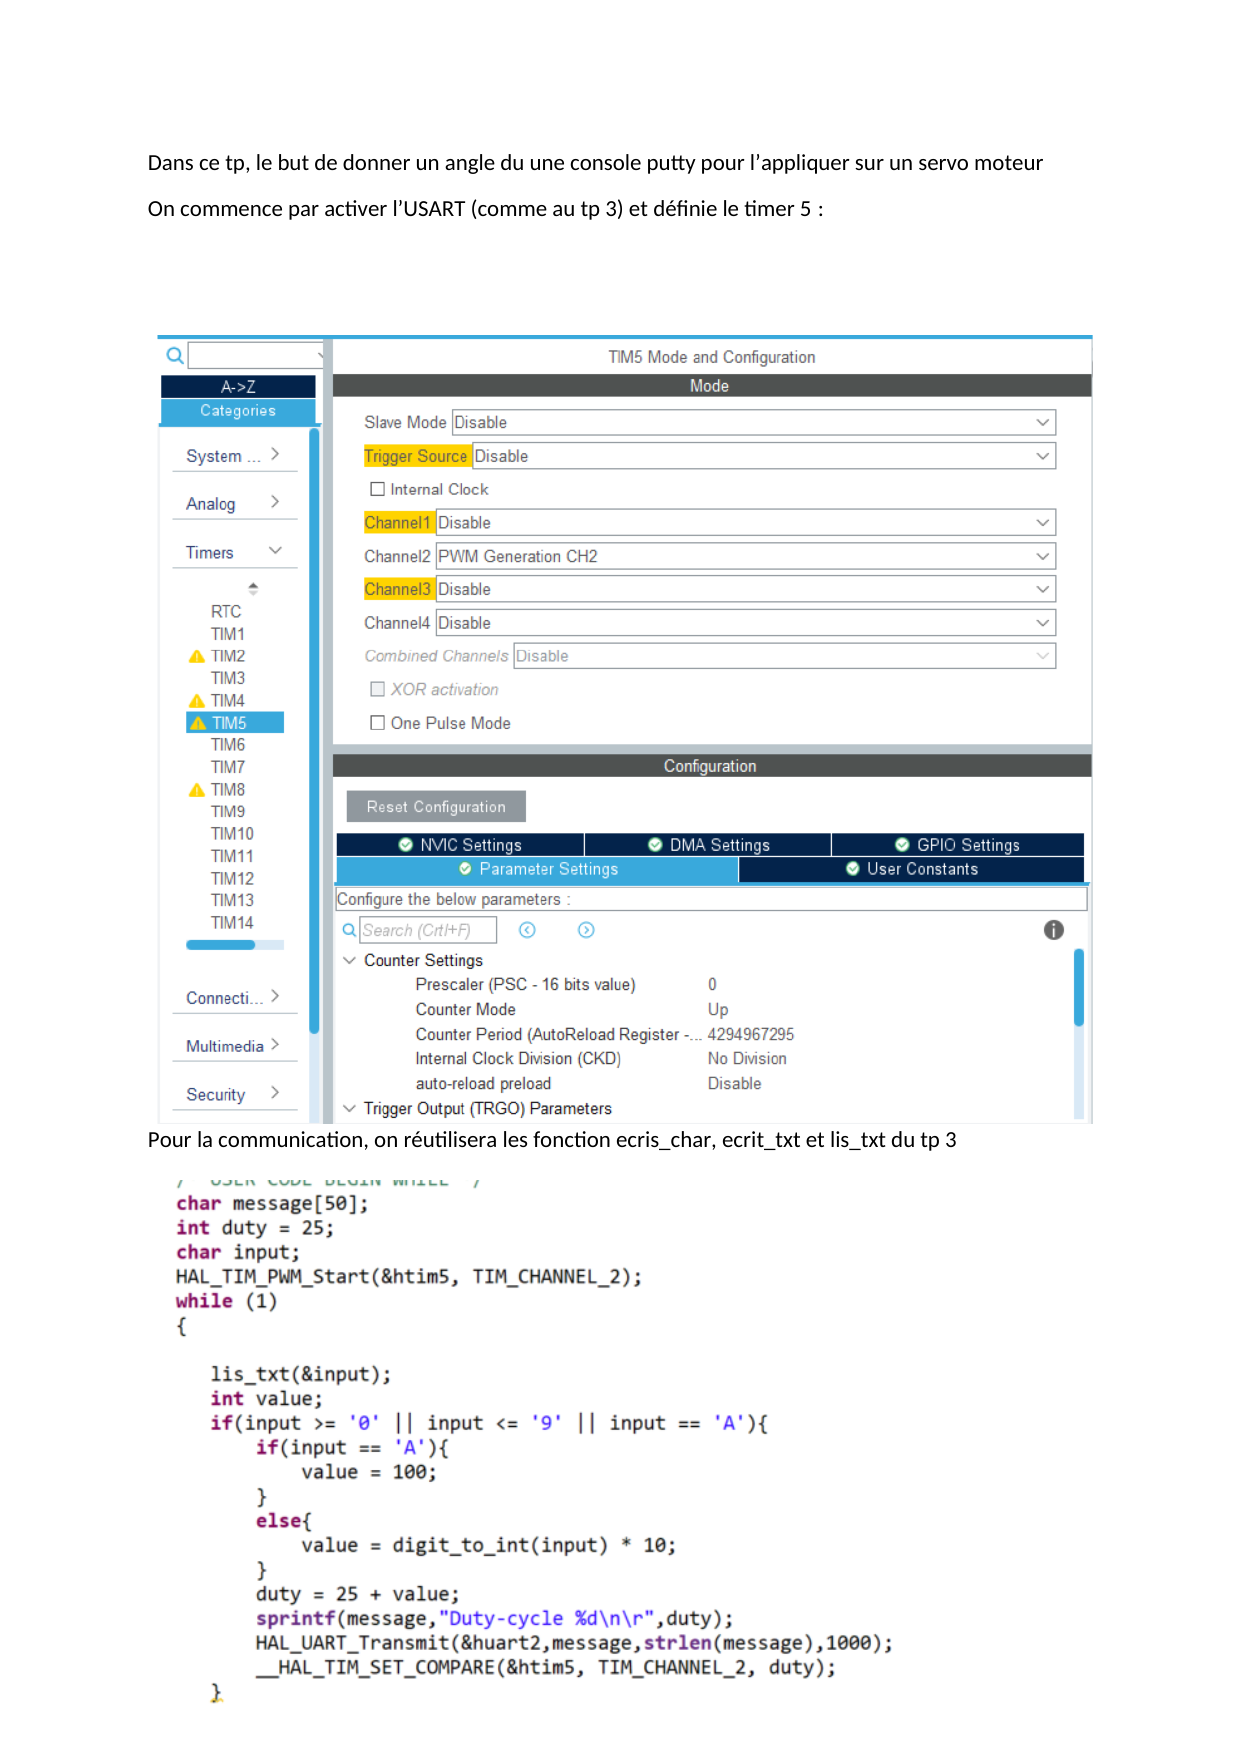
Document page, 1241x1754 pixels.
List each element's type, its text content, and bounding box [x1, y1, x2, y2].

text Pour la communication, on réutilisera les fonction ecris_char, ecrit_txt et lis_txt du tp 3 [148, 1124, 1093, 1153]
text On commence par activer l’USART (comme au tp 3) et définie le timer 5 : [148, 194, 1093, 222]
picture [147, 335, 1093, 1124]
picture [157, 1180, 927, 1715]
text Dans ce tp, le but de donner un angle du une console putty pour l’appliquer sur un servo moteur [148, 148, 1093, 176]
